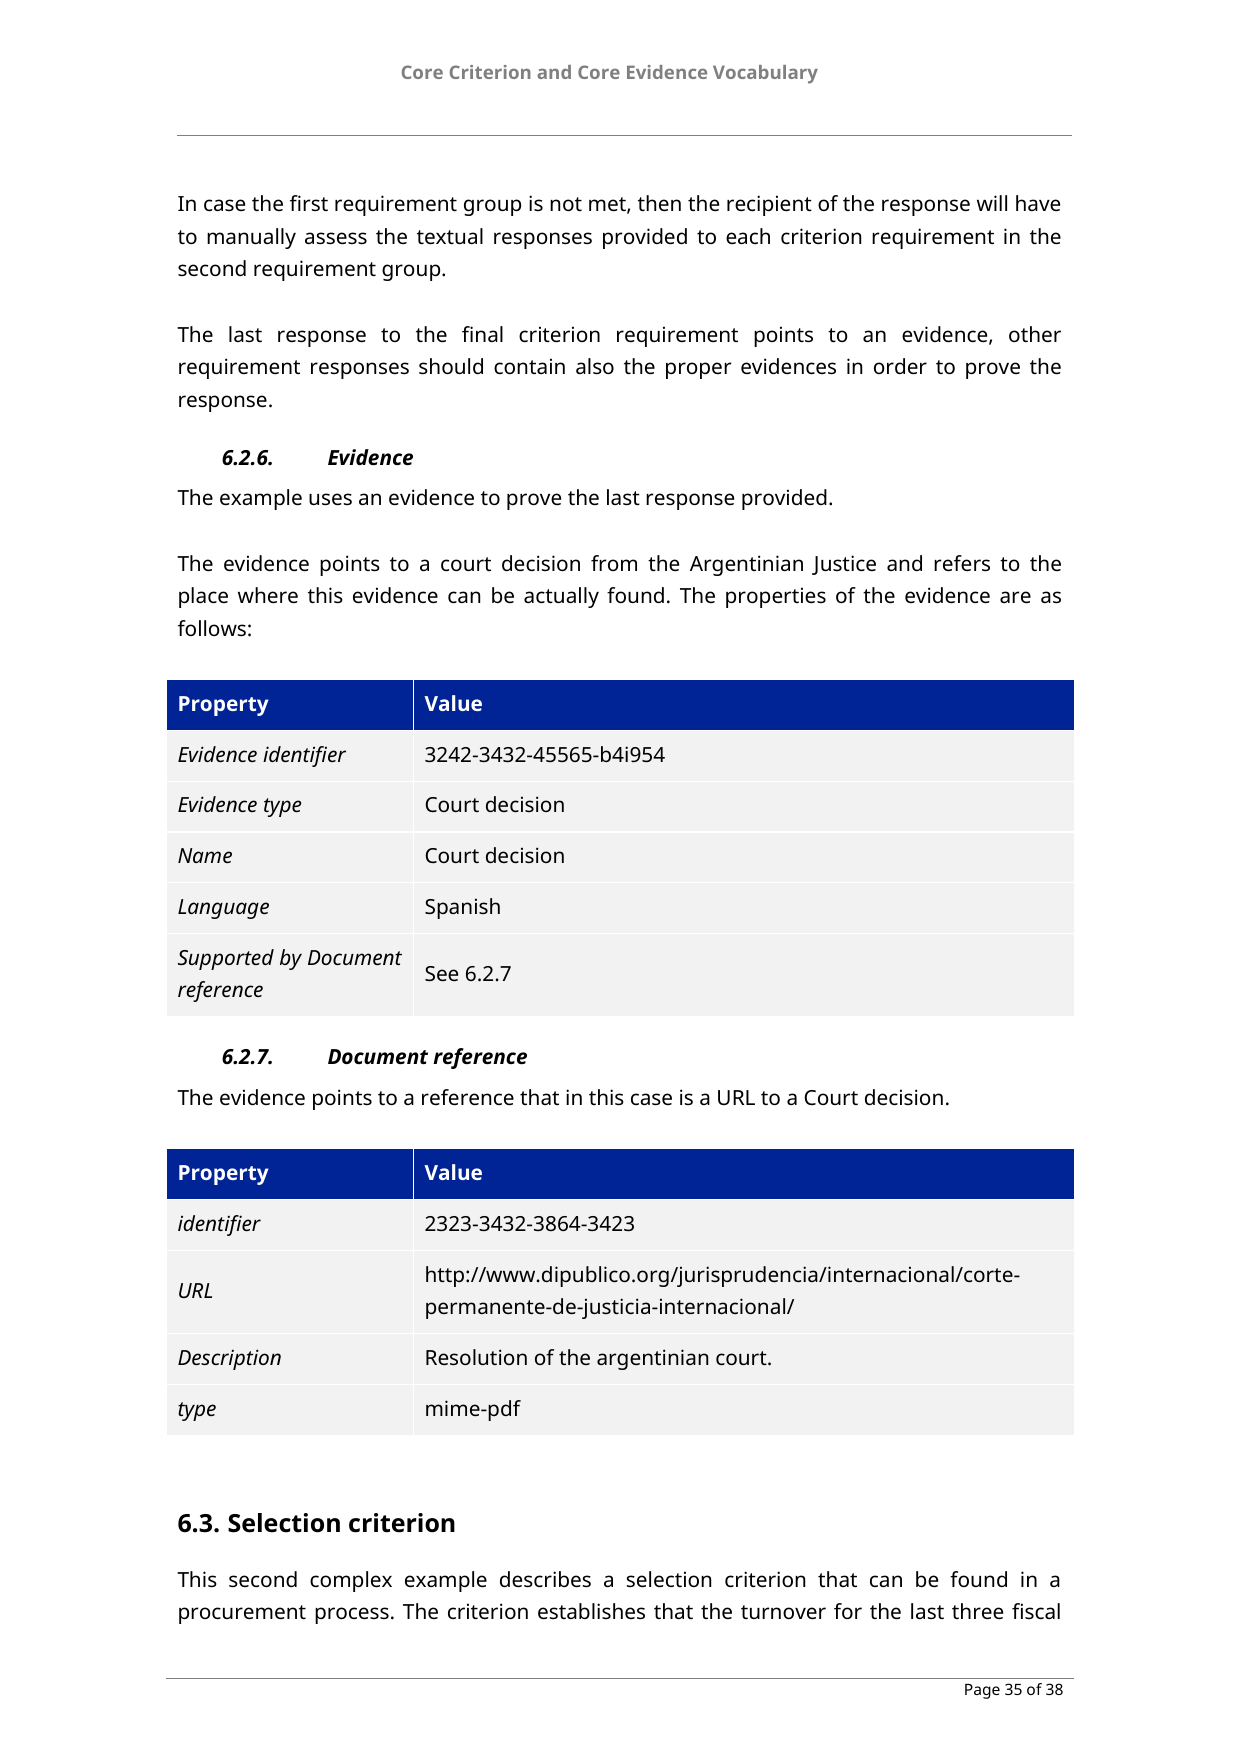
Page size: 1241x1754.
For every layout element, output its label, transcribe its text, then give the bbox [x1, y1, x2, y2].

text In case the first requirement group is not met, then the recipient of the response will have to manually assess the textual responses provided to each criterion requirement in the second requirement group. [177, 189, 1063, 283]
text The evidence points to a court decision from the Argentinian Justice and refers to the place where this evidence can be actually found. The properties of the evidence are as follows: [177, 549, 1063, 642]
table_cell See 6.2.7 [414, 934, 1074, 1016]
subtitle Evidence [222, 443, 1063, 471]
text The last response to the final criterion requirement points to an evidence, other requirement responses should contain also the proper evidences in order to prove the response. [177, 320, 1063, 413]
text The evidence points to a reference that in this case is a URL to a Court decision. [177, 1083, 1063, 1112]
table_cell http://www.dipublico.org/jurisprudencia/internacional/corte-permanente-de-justicia-internacional/ [414, 1251, 1074, 1333]
table_cell Spanish [414, 883, 1074, 933]
table_cell Court decision [414, 782, 1074, 831]
table_cell URL [167, 1251, 413, 1333]
table_cell Supported by Document reference [167, 934, 413, 1016]
table_cell Evidence identifier [167, 731, 413, 781]
table_cell Language [167, 883, 413, 933]
table_cell mime-pdf [414, 1385, 1074, 1434]
subtitle Selection criterion [177, 1506, 1063, 1540]
table_cell Evidence type [167, 782, 413, 831]
table_header Property [167, 1149, 413, 1199]
table_cell type [167, 1385, 413, 1434]
subtitle Document reference [222, 1042, 1063, 1071]
table_cell Court decision [414, 833, 1074, 882]
table_cell Name [167, 833, 413, 882]
table_header Value [414, 680, 1074, 730]
table_header Value [414, 1149, 1074, 1199]
table_header Property [167, 680, 413, 730]
table_cell Description [167, 1334, 413, 1384]
table_cell 2323-3432-3864-3423 [414, 1200, 1074, 1250]
table_cell 3242-3432-45565-b4i954 [414, 731, 1074, 781]
table_cell identifier [167, 1200, 413, 1250]
text The example uses an evidence to prove the last response provided. [177, 483, 1063, 512]
table_cell Resolution of the argentinian court. [414, 1334, 1074, 1384]
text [177, 1565, 1063, 1626]
